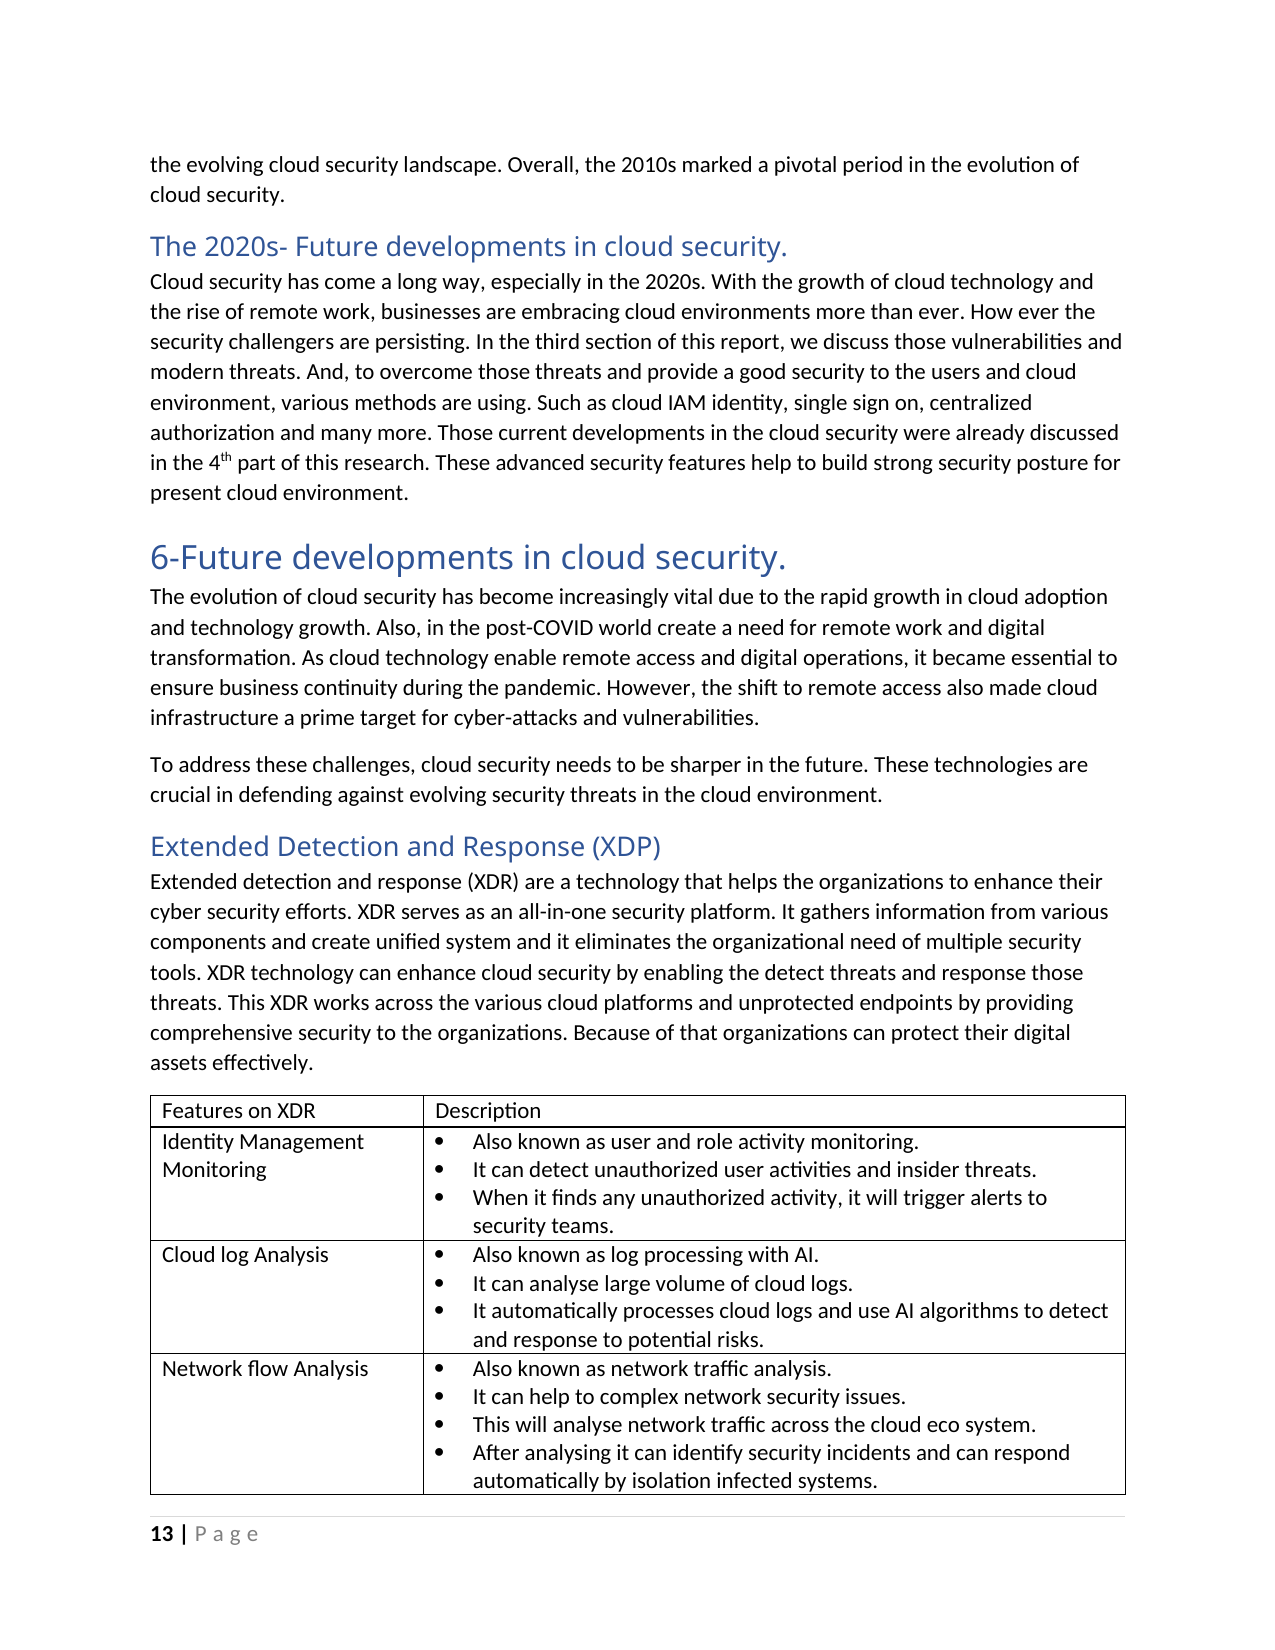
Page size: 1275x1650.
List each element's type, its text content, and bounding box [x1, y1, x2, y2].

table_header Description [424, 1096, 1125, 1126]
text The evolution of cloud security has become increasingly vital due to the rapid growth in cloud adoption and technology growth. Also, in the post-COVID world create a need for remote work and digital transformation. As cloud technology enable remote access and digital operations, it became essential to ensure business continuity during the pandemic. However, the shift to remote access also made cloud infrastructure a prime target for cyber-attacks and vulnerabilities. [150, 582, 1125, 731]
table_cell Also known as log processing with AI. It can analyse large volume of cloud logs. It automatically processes cloud logs and use AI algorithms to detect and response to potential risks. [424, 1241, 1125, 1353]
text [150, 150, 1125, 208]
table_cell Cloud log Analysis [151, 1241, 423, 1353]
subtitle 6-Future developments in cloud security. [150, 533, 1125, 579]
table_cell Also known as network traffic analysis. It can help to complex network security issues. This will analyse network traffic across the cloud eco system. After analysing it can identify security incidents and can respond automatically by isolation infected systems. [424, 1354, 1125, 1494]
text To address these challenges, cloud security needs to be sharper in the future. These technologies are crucial in defending against evolving security threats in the cloud environment. [150, 750, 1125, 808]
table_cell Network flow Analysis [151, 1354, 423, 1494]
table_cell Also known as user and role activity monitoring. It can detect unauthorized user activities and insider threats. When it finds any unauthorized activity, it will trigger alerts to security teams. [424, 1128, 1125, 1239]
subtitle The 2020s- Future developments in cloud security. [150, 227, 1125, 264]
table_cell Identity Management Monitoring [151, 1128, 423, 1239]
text Cloud security has come a long way, especially in the 2020s. With the growth of cloud technology and the rise of remote work, businesses are embracing cloud environments more than ever. How ever the security challengers are persisting. In the third section of this report, we discuss those vulnerabilities and modern threats. And, to overcome those threats and provide a good security to the users and cloud environment, various methods are using. Such as cloud IAM identity, single sign on, centralized authorization and many more. Those current developments in the cloud security were already discussed in the 4th part of this research. These advanced security features help to build strong security posture for present cloud environment. [150, 267, 1125, 506]
subtitle Extended Detection and Response (XDP) [150, 827, 1125, 864]
text Extended detection and response (XDR) are a technology that helps the organizations to enhance their cyber security efforts. XDR serves as an all-in-one security platform. It gathers information from various components and create unified system and it eliminates the organizational need of multiple security tools. XDR technology can enhance cloud security by enabling the detect threats and response those threats. This XDR works across the various cloud platforms and unprotected endpoints by providing comprehensive security to the organizations. Because of that organizations can protect their digital assets effectively. [150, 867, 1125, 1076]
table_header Features on XDR [151, 1096, 423, 1126]
